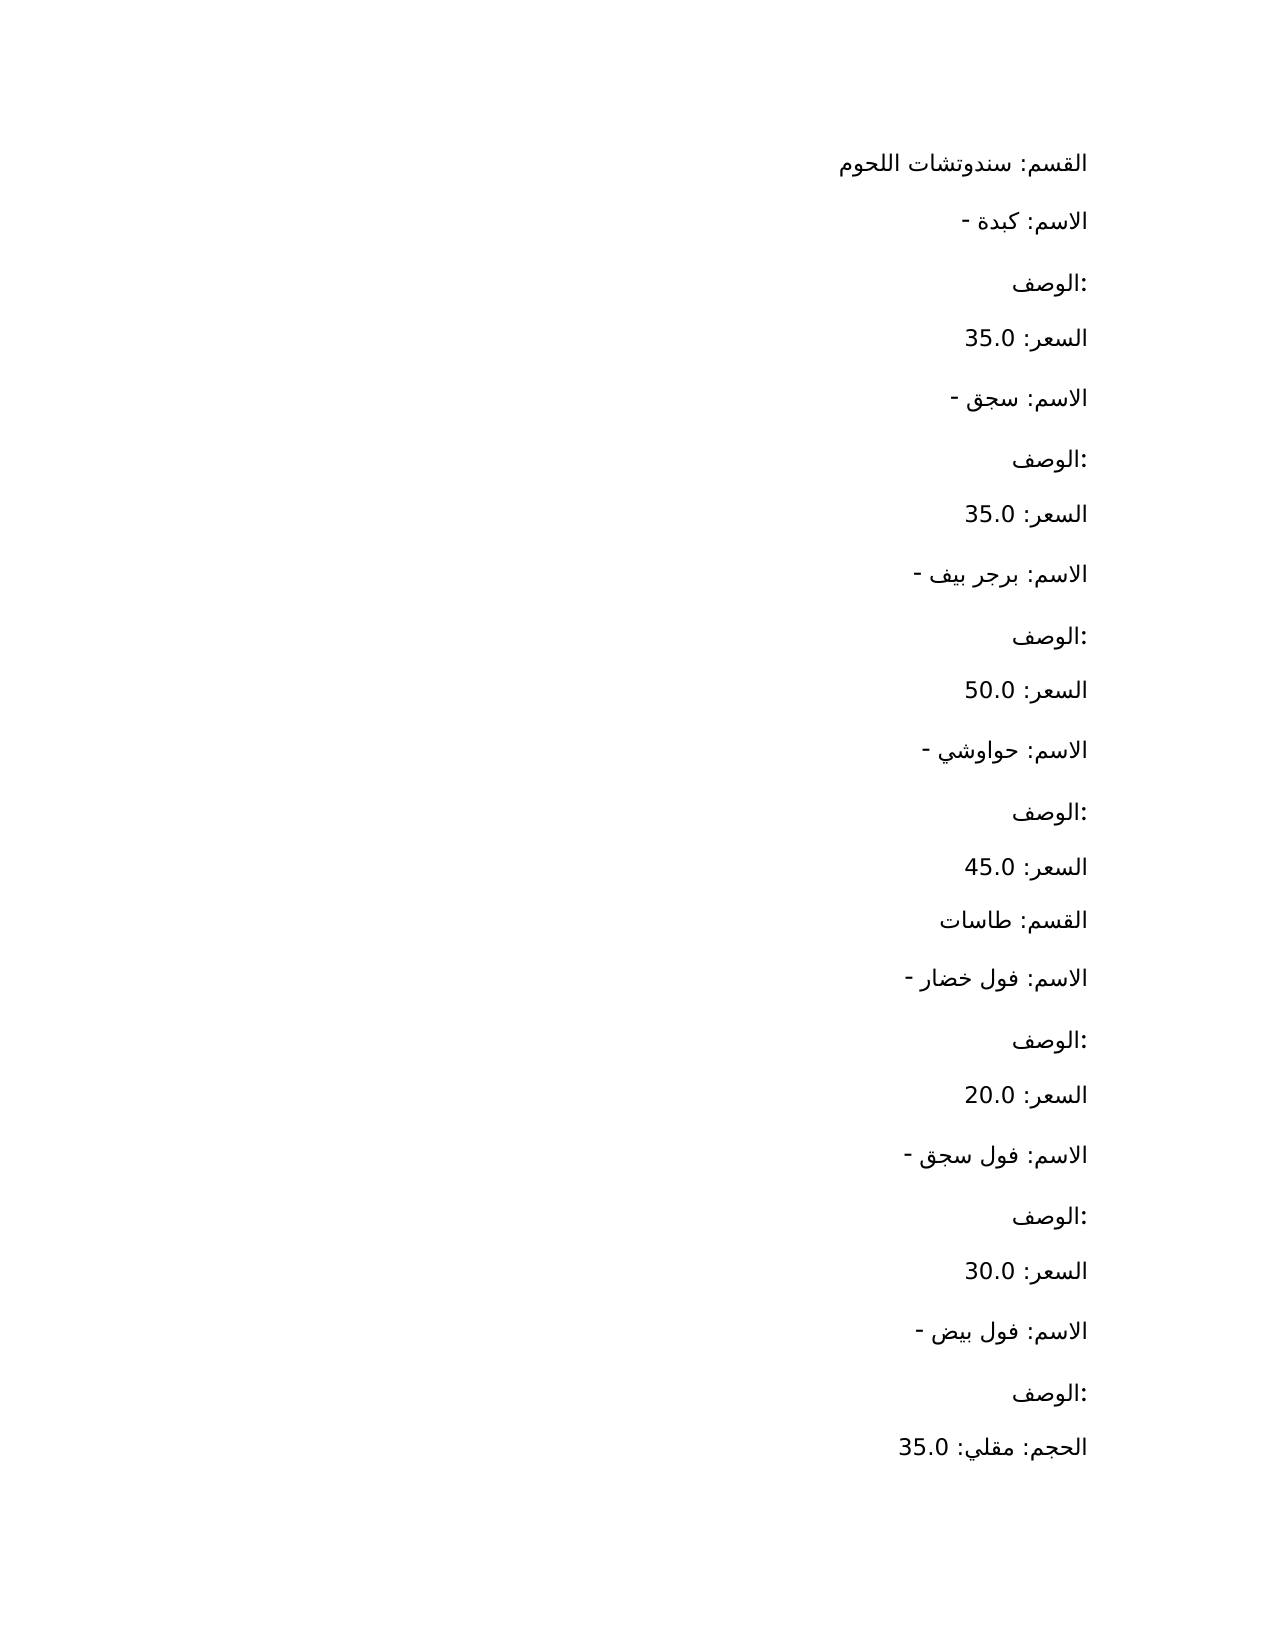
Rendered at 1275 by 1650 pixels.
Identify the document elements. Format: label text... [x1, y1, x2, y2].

text السعر: 45.0 [187, 854, 1087, 881]
text الوصف: [187, 616, 1087, 652]
text - الاسم: فول خضار [187, 958, 1087, 994]
text - الاسم: فول سجق [187, 1135, 1087, 1170]
text - الاسم: فول بيض [187, 1311, 1087, 1347]
text الوصف: [187, 263, 1087, 299]
text السعر: 20.0 [187, 1082, 1087, 1108]
text الوصف: [187, 439, 1087, 475]
text الحجم: مقلي: 35.0 [187, 1434, 1087, 1461]
text القسم: طاسات [187, 907, 1087, 933]
text - الاسم: حواوشي [187, 731, 1087, 766]
text السعر: 30.0 [187, 1258, 1087, 1285]
text - الاسم: كبدة [187, 201, 1087, 237]
text الوصف: [187, 1020, 1087, 1056]
text - الاسم: سجق [187, 378, 1087, 413]
text الوصف: [187, 1373, 1087, 1408]
text - الاسم: برجر بيف [187, 554, 1087, 590]
text السعر: 35.0 [187, 501, 1087, 528]
text الوصف: [187, 792, 1087, 828]
text السعر: 50.0 [187, 678, 1087, 704]
text القسم: سندوتشات اللحوم [187, 150, 1087, 177]
text الوصف: [187, 1196, 1087, 1232]
text السعر: 35.0 [187, 325, 1087, 352]
